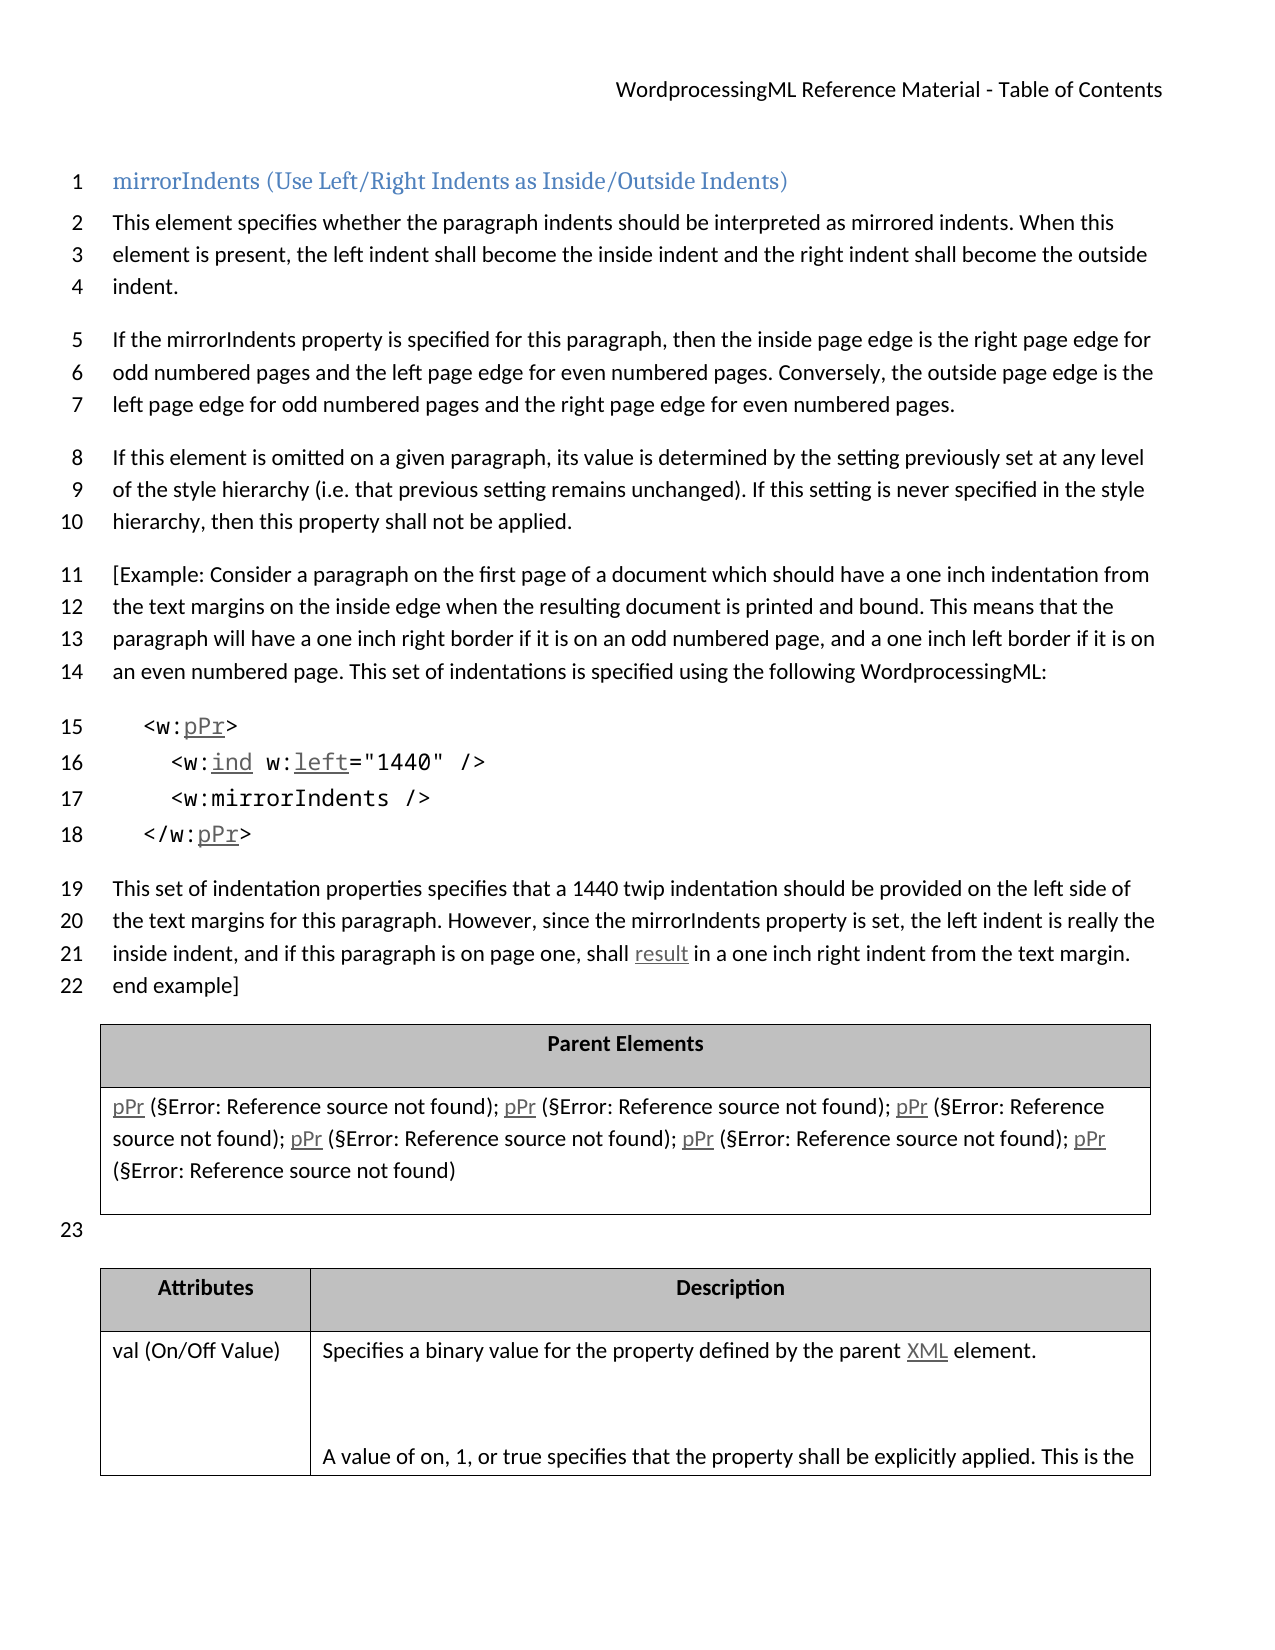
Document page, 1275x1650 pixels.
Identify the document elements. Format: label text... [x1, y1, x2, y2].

text This element specifies whether the paragraph indents should be interpreted as mirrored indents. When this element is present, the left indent shall become the inside indent and the right indent shall become the outside indent. [112, 208, 1162, 300]
text </w:pPr> [142, 818, 1162, 849]
text [Example: Consider a paragraph on the first page of a document which should have a one inch indentation from the text margins on the inside edge when the resulting document is printed and bound. This means that the paragraph will have a one inch right border if it is on an odd numbered page, and a one inch left border if it is on an even numbered page. This set of indentations is specified using the following WordprocessingML: [112, 560, 1162, 685]
subtitle mirrorIndents (Use Left/Right Indents as Inside/Outside Indents) [112, 167, 1162, 195]
text <w:pPr> [142, 710, 1162, 741]
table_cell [311, 1332, 1150, 1474]
table_cell val (On/Off Value) [101, 1332, 310, 1474]
table_header Attributes [101, 1269, 310, 1331]
text <w:ind w:left="1440" /> [142, 746, 1162, 777]
text This set of indentation properties specifies that a 1440 twip indentation should be provided on the left side of the text margins for this paragraph. However, since the mirrorIndents property is set, the left indent is really the inside indent, and if this paragraph is on page one, shall result in a one inch right indent from the text margin. end example] [112, 874, 1162, 999]
text <w:mirrorIndents /> [142, 782, 1162, 813]
text If this element is omitted on a given paragraph, its value is determined by the setting previously set at any level of the style hierarchy (i.e. that previous setting remains unchanged). If this setting is never specified in the style hierarchy, then this property shall not be applied. [112, 443, 1162, 535]
table_header Parent Elements [101, 1025, 1150, 1087]
text If the mirrorIndents property is specified for this paragraph, then the inside page edge is the right page edge for odd numbered pages and the left page edge for even numbered pages. Conversely, the outside page edge is the left page edge for odd numbered pages and the right page edge for even numbered pages. [112, 325, 1162, 418]
table_header Description [311, 1269, 1150, 1331]
